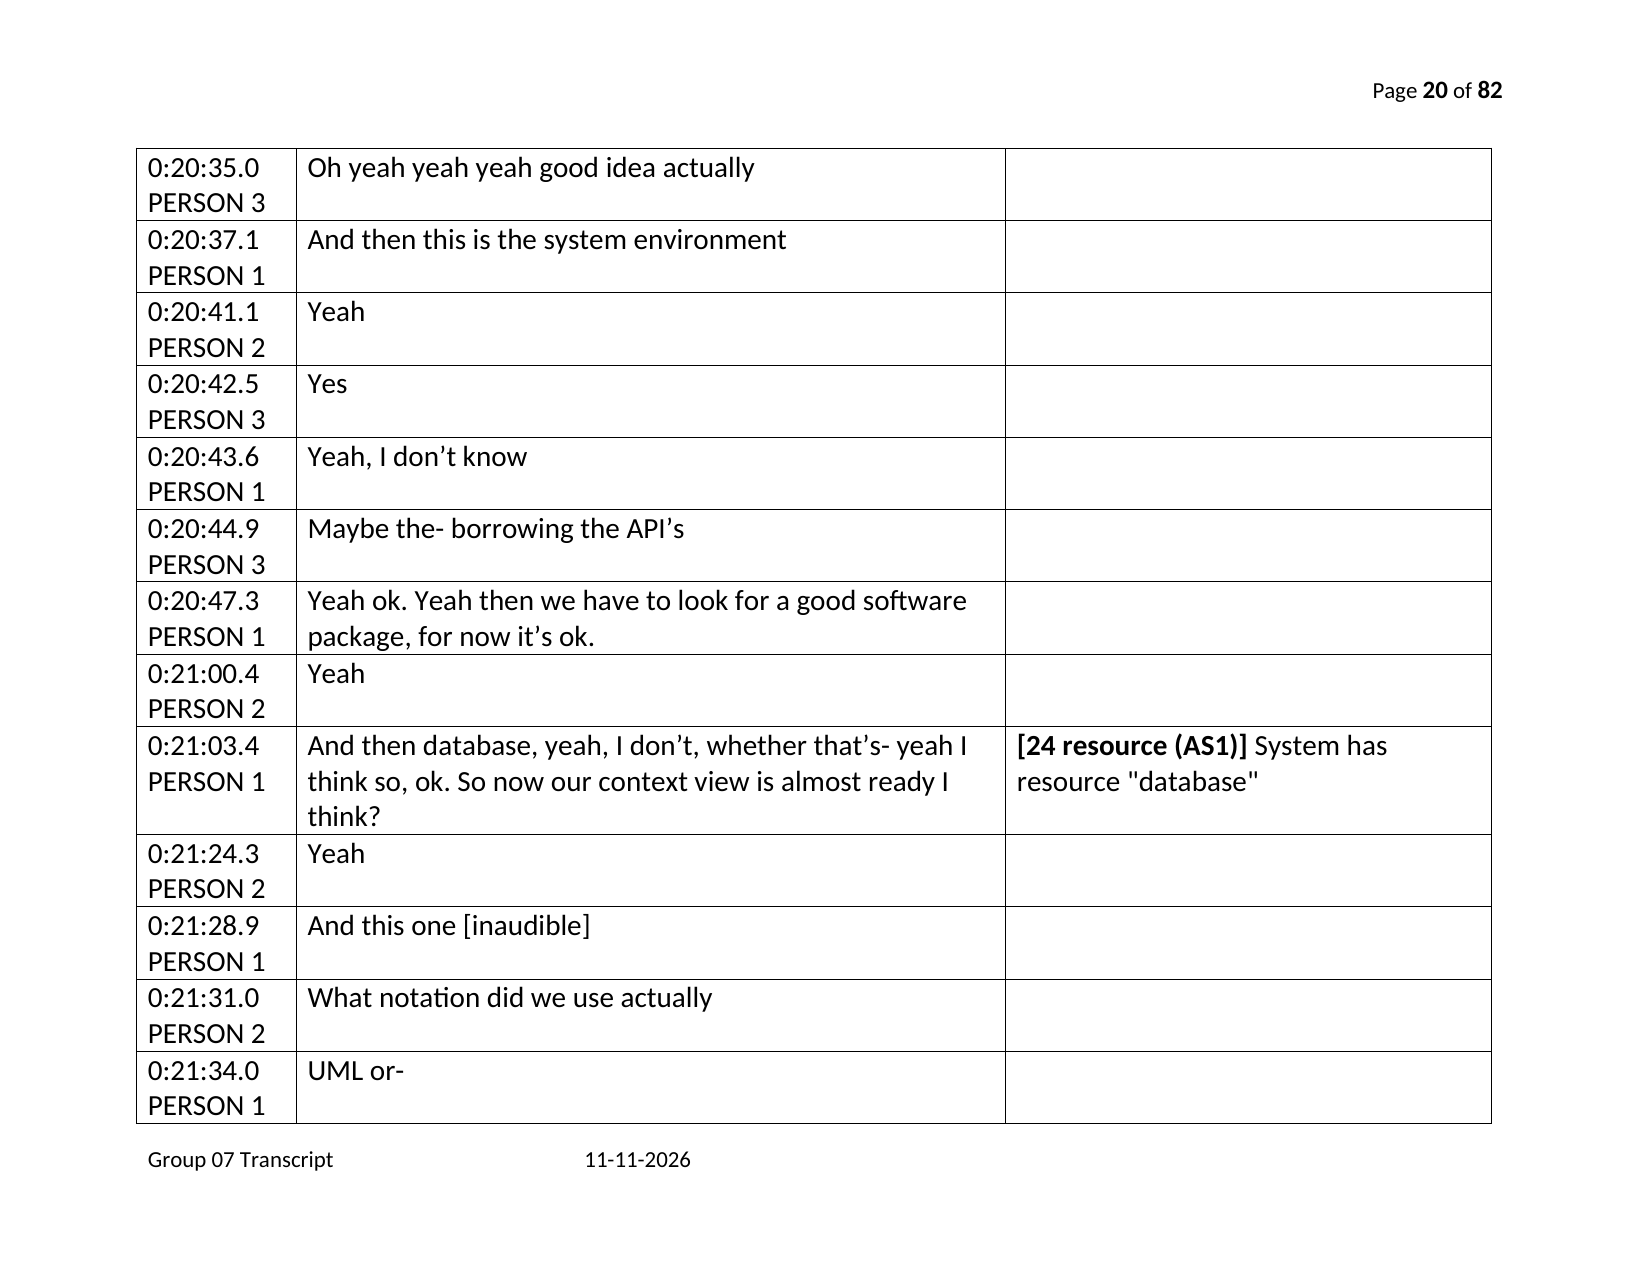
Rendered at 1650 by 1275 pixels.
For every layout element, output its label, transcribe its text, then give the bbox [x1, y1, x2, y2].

table_cell And then database, yeah, I don’t, whether that’s- yeah I think so, ok. So now our context view is almost ready I think? [297, 727, 1005, 834]
table_cell 0:21:03.4 PERSON 1 [137, 727, 296, 834]
table_cell 0:20:47.3 PERSON 1 [137, 582, 296, 654]
table_cell Yeah [297, 835, 1005, 906]
table_cell And this one [inaudible] [297, 907, 1005, 978]
table_cell [1006, 1052, 1491, 1123]
table_cell 0:21:34.0 PERSON 1 [137, 1052, 296, 1123]
table_cell 0:20:43.6 PERSON 1 [137, 438, 296, 509]
table_cell [1006, 582, 1491, 654]
table_cell [1006, 221, 1491, 292]
table_cell [1006, 438, 1491, 509]
table_cell 0:20:35.0 PERSON 3 [137, 149, 296, 220]
table_cell [1006, 980, 1491, 1051]
table_cell 0:20:37.1 PERSON 1 [137, 221, 296, 292]
table_cell 0:21:28.9 PERSON 1 [137, 907, 296, 978]
table_cell And then this is the system environment [297, 221, 1005, 292]
table_cell Yeah, I don’t know [297, 438, 1005, 509]
table_cell 0:21:31.0 PERSON 2 [137, 980, 296, 1051]
table_cell [24 resource (AS1)] System has resource "database" [1006, 727, 1491, 834]
table_cell 0:20:42.5 PERSON 3 [137, 366, 296, 437]
table_cell 0:21:24.3 PERSON 2 [137, 835, 296, 906]
table_cell [1006, 293, 1491, 364]
table_cell [1006, 510, 1491, 581]
table_cell Maybe the- borrowing the API’s [297, 510, 1005, 581]
table_cell Yeah [297, 655, 1005, 726]
table_cell [1006, 149, 1491, 220]
table_cell 0:20:41.1 PERSON 2 [137, 293, 296, 364]
table_cell 0:21:00.4 PERSON 2 [137, 655, 296, 726]
table_cell [1006, 366, 1491, 437]
table_cell Yeah ok. Yeah then we have to look for a good software package, for now it’s ok. [297, 582, 1005, 654]
table_cell UML or- [297, 1052, 1005, 1123]
table_cell [1006, 655, 1491, 726]
table_cell What notation did we use actually [297, 980, 1005, 1051]
table_cell [1006, 835, 1491, 906]
table_cell [1006, 907, 1491, 978]
table_cell Yes [297, 366, 1005, 437]
table_cell 0:20:44.9 PERSON 3 [137, 510, 296, 581]
table_cell Oh yeah yeah yeah good idea actually [297, 149, 1005, 220]
table_cell Yeah [297, 293, 1005, 364]
